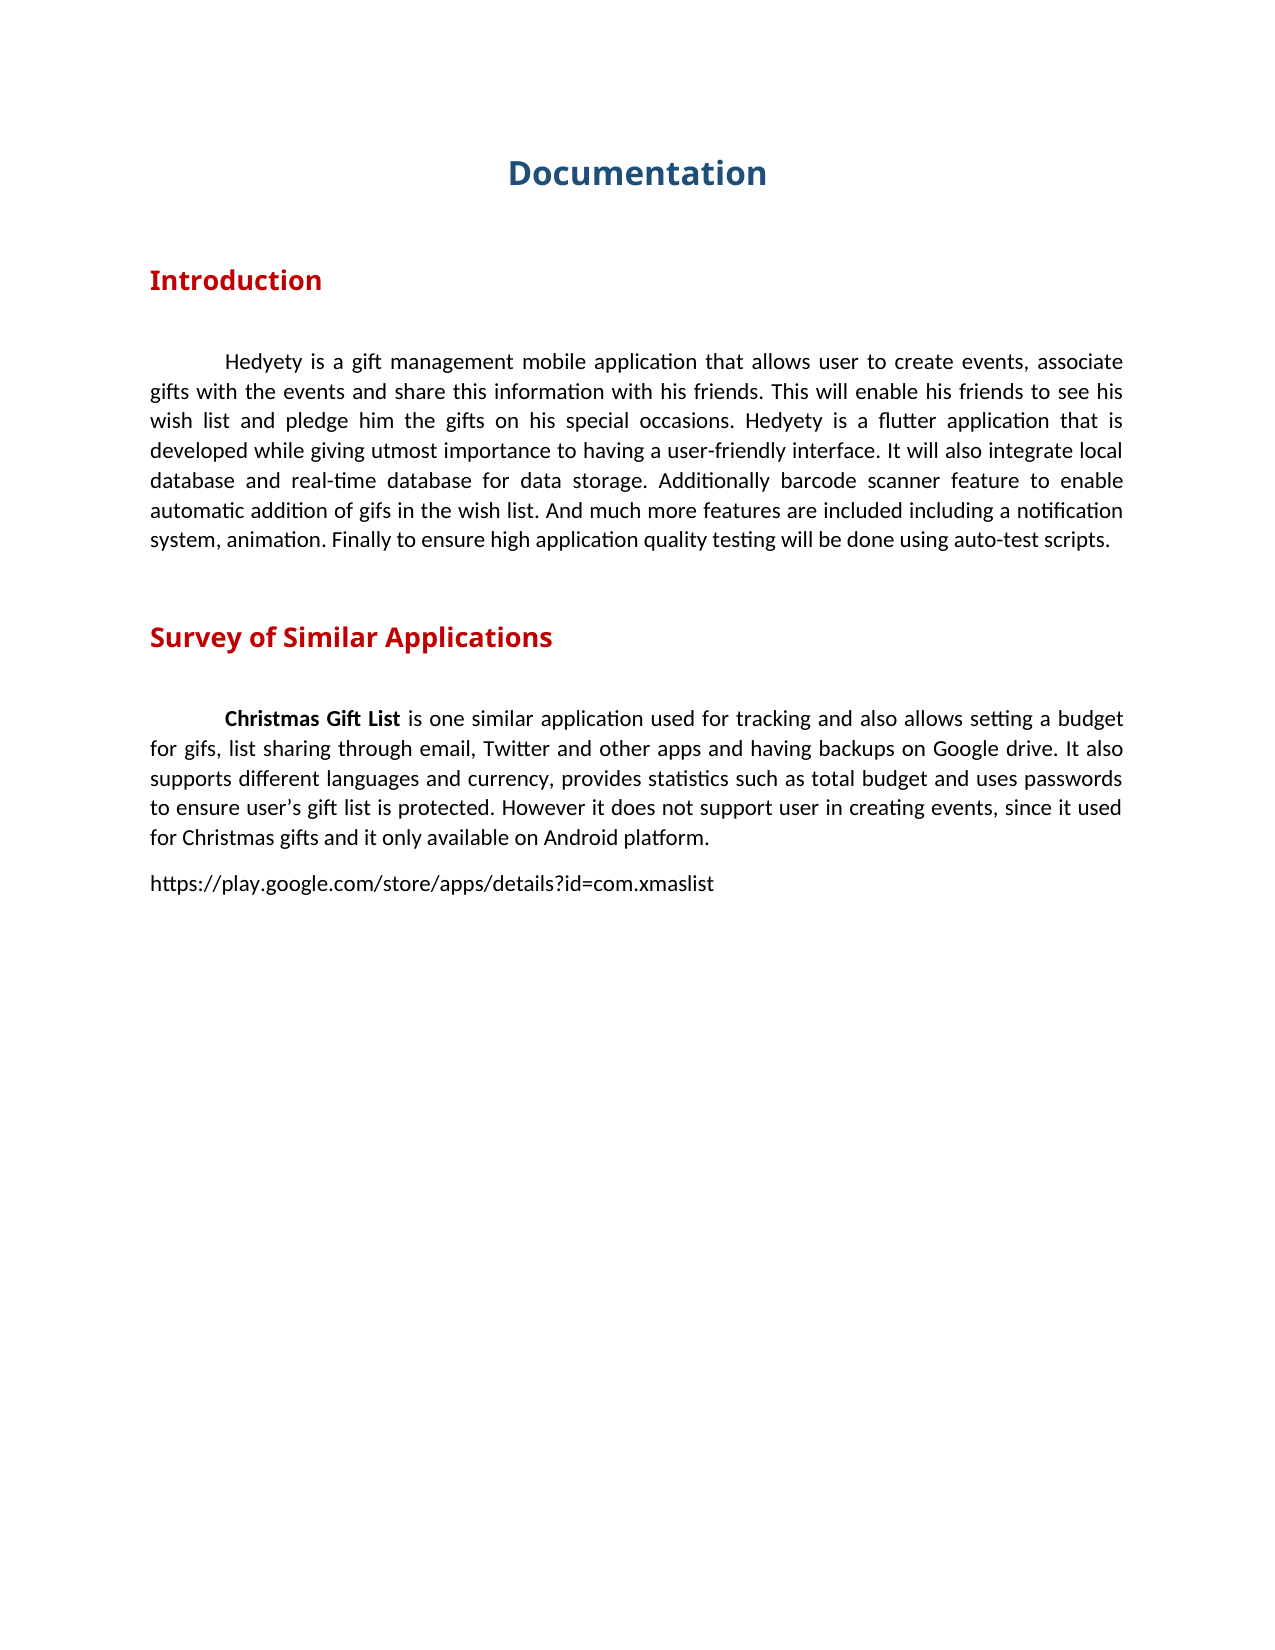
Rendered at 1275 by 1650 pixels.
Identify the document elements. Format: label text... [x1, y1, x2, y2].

subtitle Survey of Similar Applications [150, 618, 1125, 655]
text Documentation [150, 150, 1125, 195]
text https://play.google.com/store/apps/details?id=com.xmaslist [150, 869, 1125, 897]
text Christmas Gift List is one similar application used for tracking and also allows setting a budget for gifs, list sharing through email, Twitter and other apps and having backups on Google drive. It also supports different languages and currency, provides statistics such as total budget and uses passwords to ensure user’s gift list is protected. However it does not support user in creating events, since it used for Christmas gifts and it only available on Android platform. [150, 704, 1125, 851]
subtitle Introduction [150, 261, 1125, 298]
text Hedyety is a gift management mobile application that allows user to create events, associate gifts with the events and share this information with his friends. This will enable his friends to see his wish list and pledge him the gifts on his special occasions. Hedyety is a flutter application that is developed while giving utmost importance to having a user-friendly interface. It will also integrate local database and real-time database for data storage. Additionally barcode scanner feature to enable automatic addition of gifs in the wish list. And much more features are included including a notification system, animation. Finally to ensure high application quality testing will be done using auto-test scripts. [150, 347, 1125, 553]
